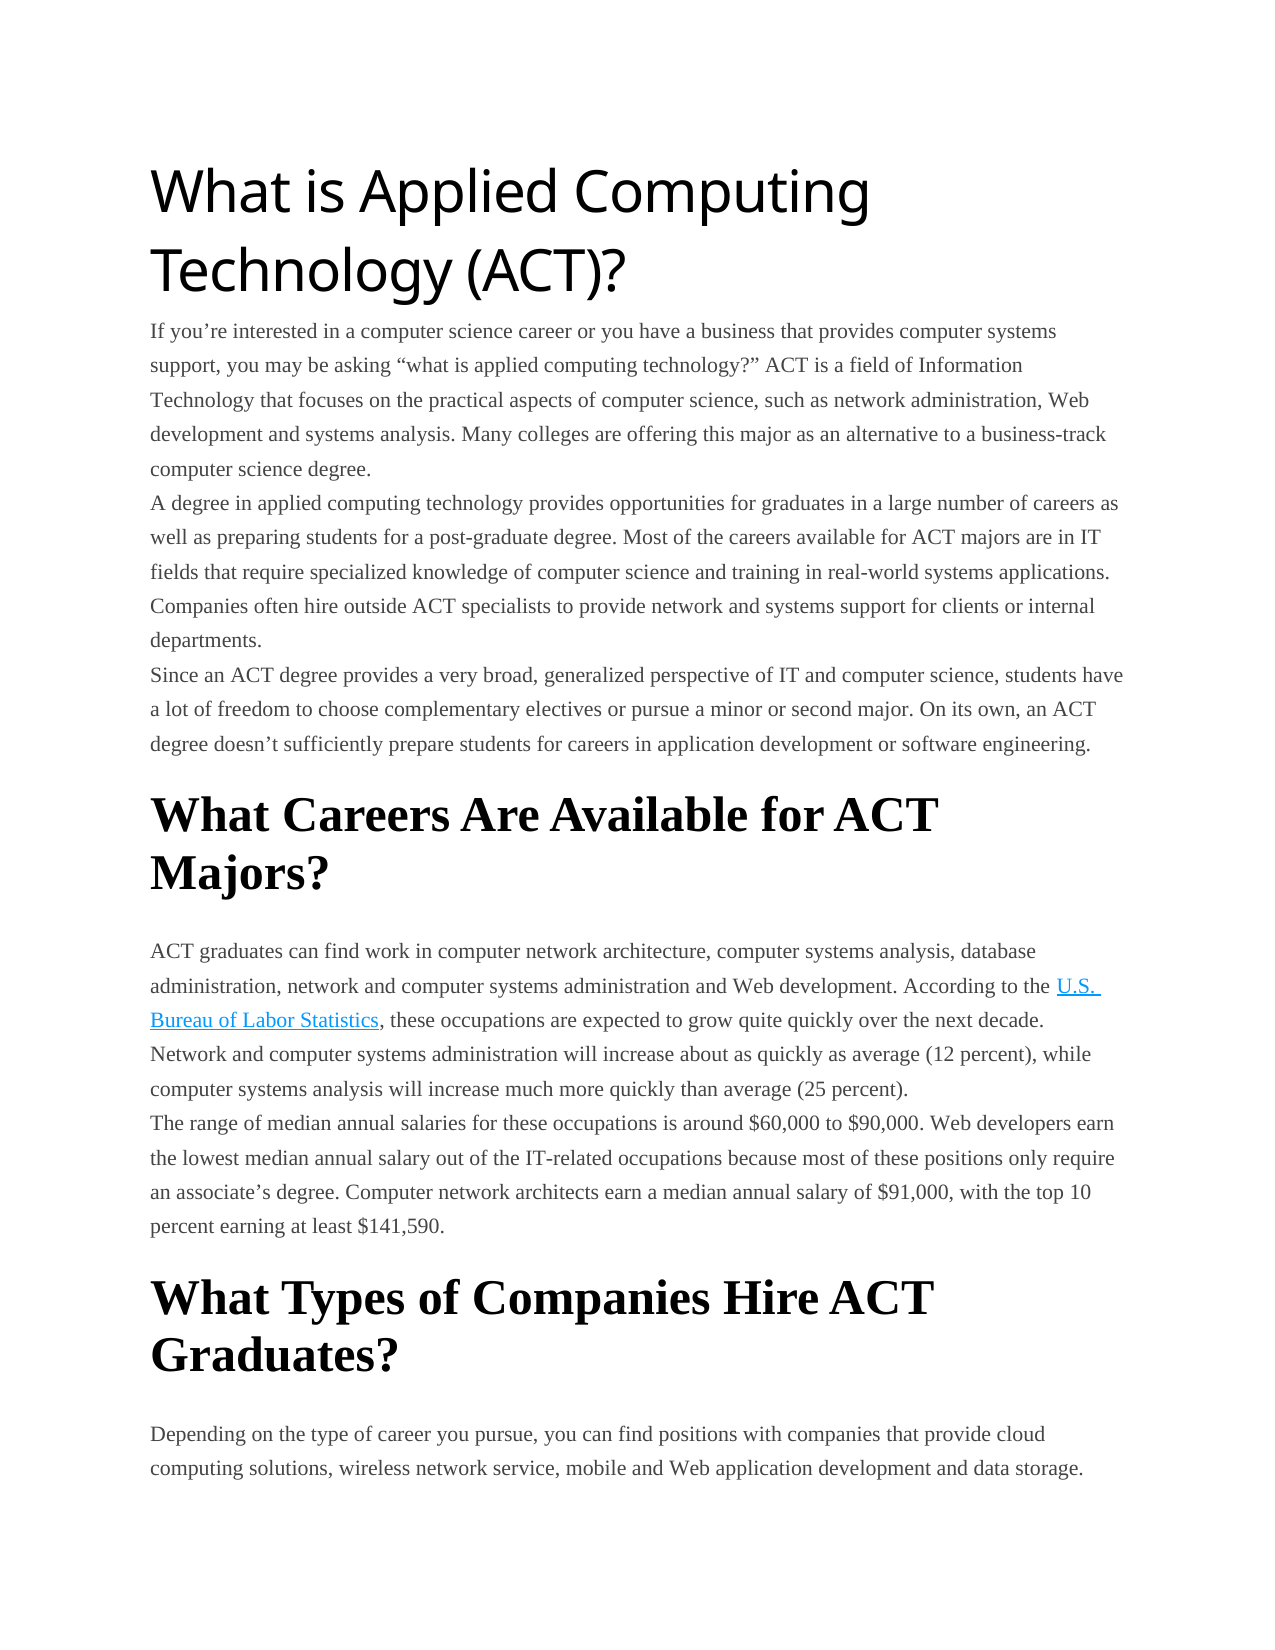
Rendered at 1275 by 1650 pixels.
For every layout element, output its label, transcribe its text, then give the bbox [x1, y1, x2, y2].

text The range of median annual salaries for these occupations is around $60,000 to $90,000. Web developers earn the lowest median annual salary out of the IT-related occupations because most of these positions only require an associate’s degree. Computer network architects earn a median annual salary of $91,000, with the top 10 percent earning at least $141,590. [150, 1101, 1125, 1238]
text If you’re interested in a computer science career or you have a business that provides computer systems support, you may be asking “what is applied computing technology?” ACT is a field of Information Technology that focuses on the practical aspects of computer science, such as network administration, Web development and systems analysis. Many colleges are offering this major as an alternative to a business-track computer science degree. [150, 309, 1125, 481]
subtitle What Types of Companies Hire ACT Graduates? [150, 1268, 1125, 1383]
text A degree in applied computing technology provides opportunities for graduates in a large number of careers as well as preparing students for a post-graduate degree. Most of the careers available for ACT majors are in IT fields that require specialized knowledge of computer science and training in real-world systems applications. Companies often hire outside ACT specialists to provide network and systems support for clients or internal departments. [150, 481, 1125, 653]
title What is Applied Computing Technology (ACT)? [150, 150, 1125, 309]
text ACT graduates can find work in computer network architecture, computer systems analysis, database administration, network and computer systems administration and Web development. According to the U.S. Bureau of Labor Statistics, these occupations are expected to grow quite quickly over the next decade. Network and computer systems administration will increase about as quickly as average (12 percent), while computer systems analysis will increase much more quickly than average (25 percent). [150, 929, 1125, 1101]
subtitle What Careers Are Available for ACT Majors? [150, 785, 1125, 900]
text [150, 1412, 1125, 1481]
text Since an ACT degree provides a very broad, generalized perspective of IT and computer science, students have a lot of freedom to choose complementary electives or pursue a minor or second major. On its own, an ACT degree doesn’t sufficiently prepare students for careers in application development or software engineering. [150, 653, 1125, 756]
